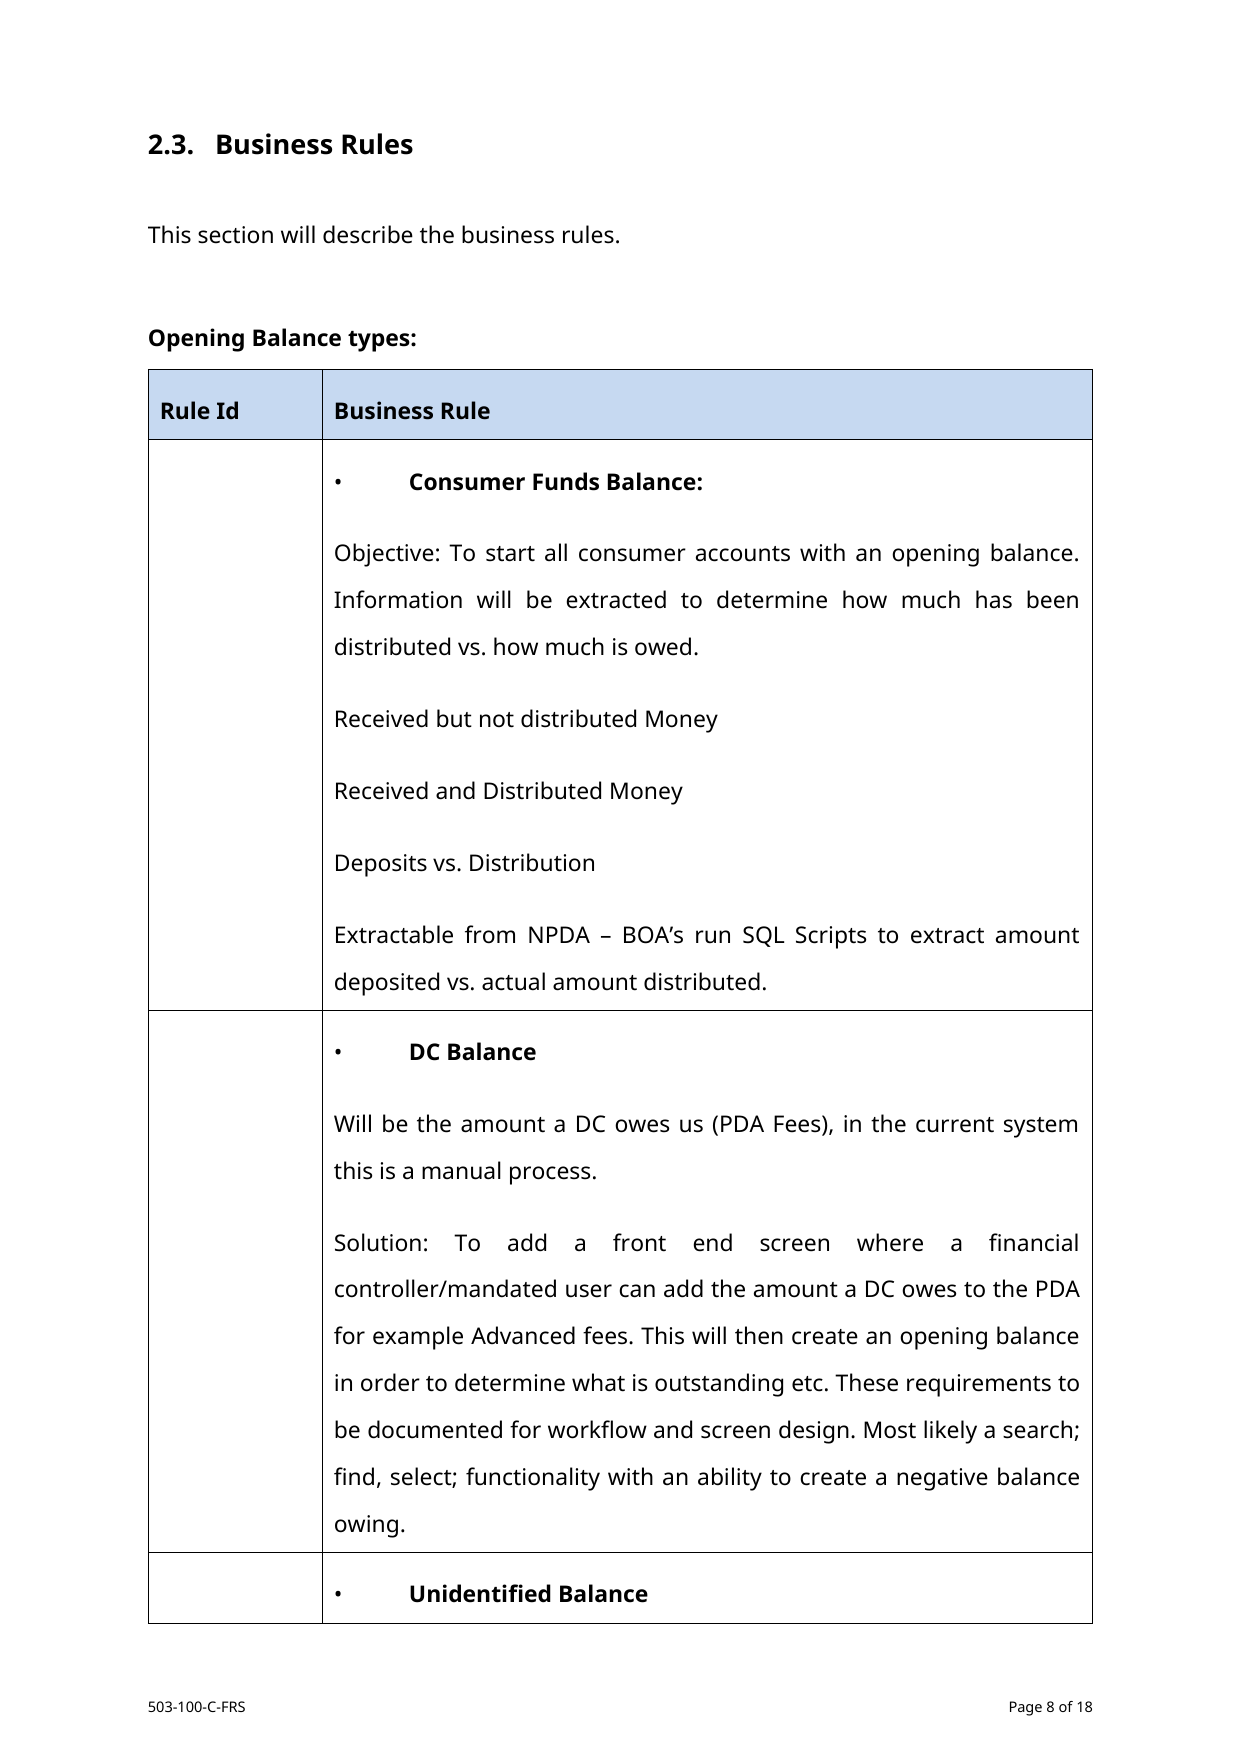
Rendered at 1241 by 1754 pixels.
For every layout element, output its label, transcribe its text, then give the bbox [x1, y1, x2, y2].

text This section will describe the business rules. [148, 219, 1092, 250]
table_cell • Consumer Funds Balance: Objective: To start all consumer accounts with an opening balance. Information will be extracted to determine how much has been distributed vs. how much is owed. Received but not distributed Money Received and Distributed Money Deposits vs. Distribution Extractable from NPDA – BOA’s run SQL Scripts to extract amount deposited vs. actual amount distributed. [323, 440, 1092, 1010]
table_header Rule Id [149, 370, 322, 439]
subtitle Business Rules [148, 126, 1092, 163]
table_cell [149, 1553, 322, 1622]
text Opening Balance types: [148, 322, 1092, 353]
table_header Business Rule [323, 370, 1092, 439]
table_cell [149, 440, 322, 1010]
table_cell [323, 1553, 1092, 1622]
table_cell • DC Balance Will be the amount a DC owes us (PDA Fees), in the current system this is a manual process. Solution: To add a front end screen where a financial controller/mandated user can add the amount a DC owes to the PDA for example Advanced fees. This will then create an opening balance in order to determine what is outstanding etc. These requirements to be documented for workflow and screen design. Most likely a search; find, select; functionality with an ability to create a negative balance owing. [323, 1011, 1092, 1552]
table_cell [149, 1011, 322, 1552]
